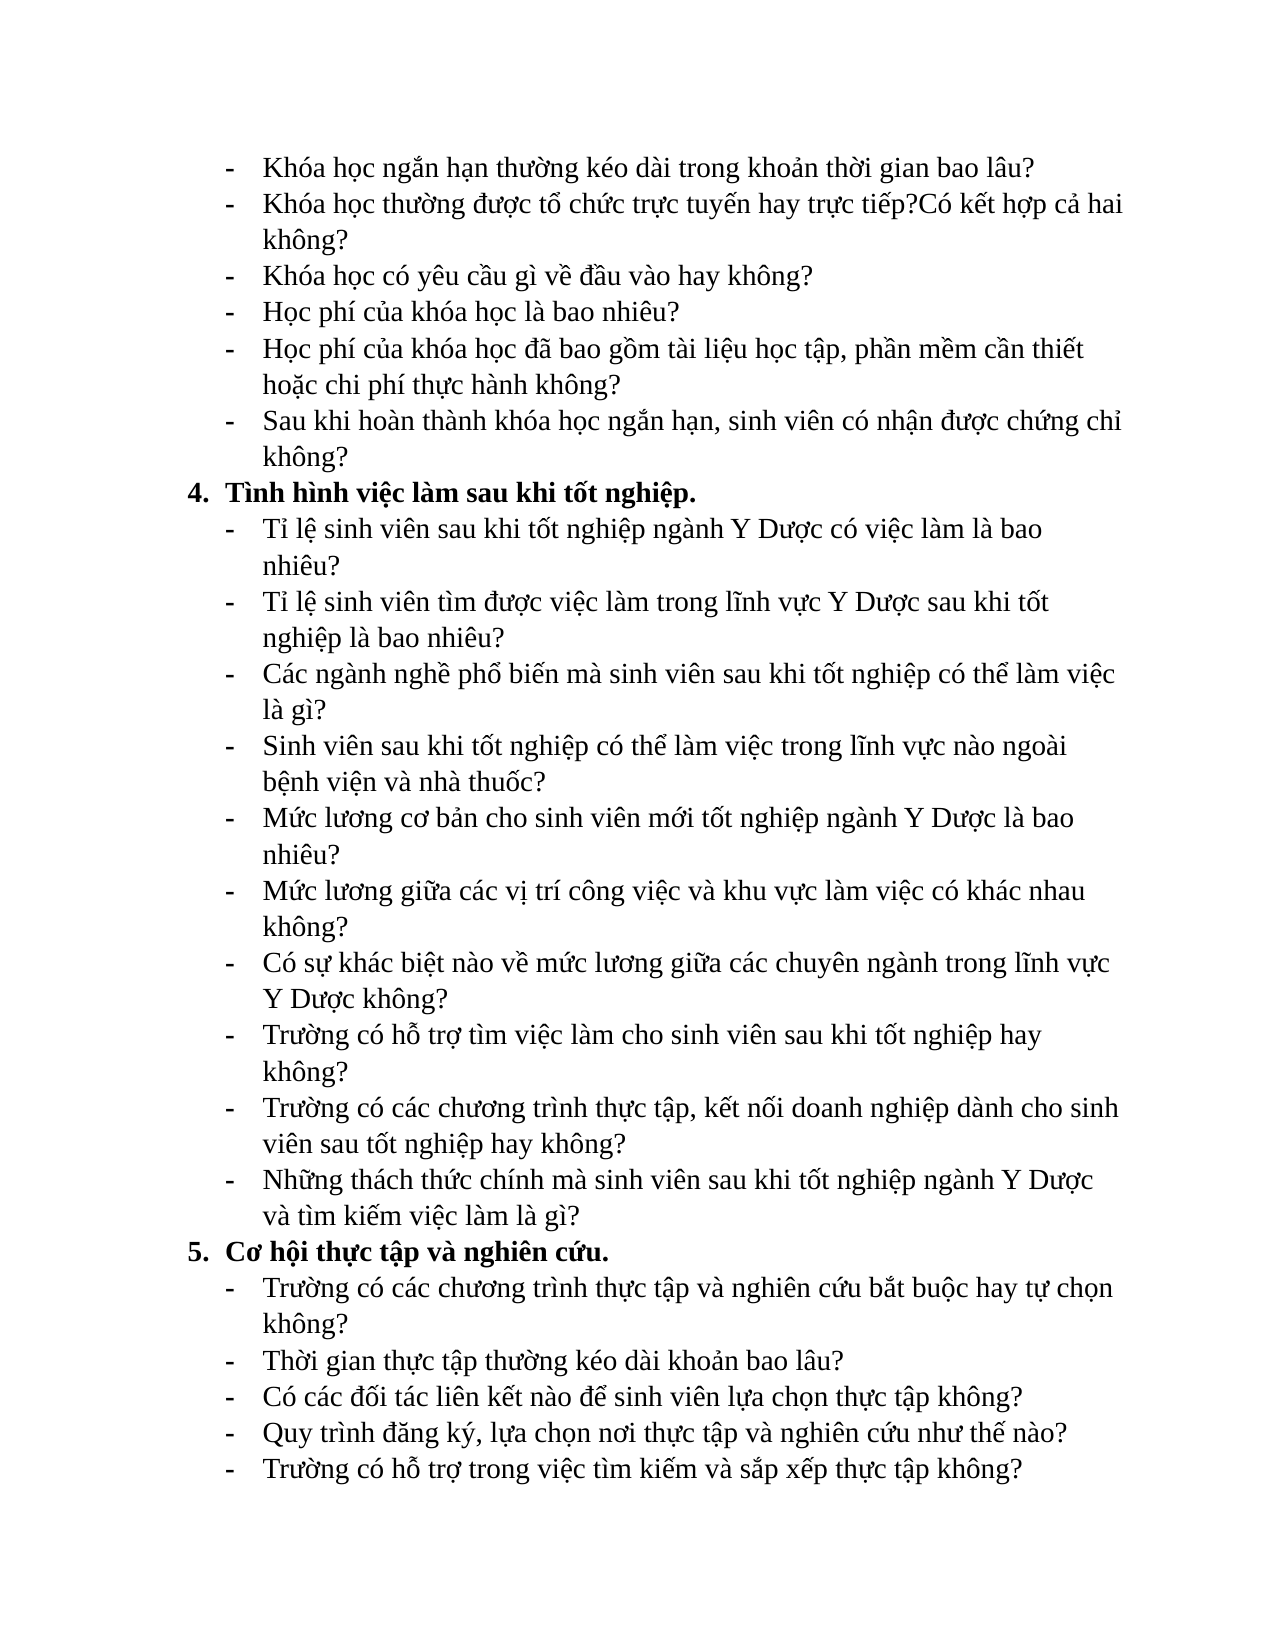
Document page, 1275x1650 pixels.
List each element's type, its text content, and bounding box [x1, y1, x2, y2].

list Trường có hỗ trợ tìm việc làm cho sinh viên sau khi tốt nghiệp hay không? [225, 1017, 1125, 1087]
list Tình hình việc làm sau khi tốt nghiệp. [187, 475, 1125, 509]
list Khóa học ngắn hạn thường kéo dài trong khoản thời gian bao lâu? [225, 150, 1125, 183]
list Khóa học thường được tổ chức trực tuyến hay trực tiếp?Có kết hợp cả hai không? [225, 186, 1125, 256]
list Trường có hỗ trợ trong việc tìm kiếm và sắp xếp thực tập không? [225, 1451, 1125, 1485]
list Có sự khác biệt nào về mức lương giữa các chuyên ngành trong lĩnh vực Y Dược không? [225, 945, 1125, 1015]
list Tỉ lệ sinh viên tìm được việc làm trong lĩnh vực Y Dược sau khi tốt nghiệp là bao nhiêu? [225, 584, 1125, 653]
list Trường có các chương trình thực tập, kết nối doanh nghiệp dành cho sinh viên sau tốt nghiệp hay không? [225, 1090, 1125, 1159]
list Sau khi hoàn thành khóa học ngắn hạn, sinh viên có nhận được chứng chỉ không? [225, 403, 1125, 473]
list Sinh viên sau khi tốt nghiệp có thể làm việc trong lĩnh vực nào ngoài bệnh viện và nhà thuốc? [225, 728, 1125, 798]
list Có các đối tác liên kết nào để sinh viên lựa chọn thực tập không? [225, 1379, 1125, 1412]
list Những thách thức chính mà sinh viên sau khi tốt nghiệp ngành Y Dược và tìm kiếm việc làm là gì? [225, 1162, 1125, 1232]
list Thời gian thực tập thường kéo dài khoản bao lâu? [225, 1343, 1125, 1376]
list Trường có các chương trình thực tập và nghiên cứu bắt buộc hay tự chọn không? [225, 1271, 1125, 1340]
list Tỉ lệ sinh viên sau khi tốt nghiệp ngành Y Dược có việc làm là bao nhiêu? [225, 511, 1125, 581]
list Học phí của khóa học là bao nhiêu? [225, 294, 1125, 328]
list Mức lương giữa các vị trí công việc và khu vực làm việc có khác nhau không? [225, 873, 1125, 943]
list Mức lương cơ bản cho sinh viên mới tốt nghiệp ngành Y Dược là bao nhiêu? [225, 801, 1125, 870]
list Quy trình đăng ký, lựa chọn nơi thực tập và nghiên cứu như thế nào? [225, 1415, 1125, 1449]
list Khóa học có yêu cầu gì về đầu vào hay không? [225, 258, 1125, 292]
list Các ngành nghề phổ biến mà sinh viên sau khi tốt nghiệp có thể làm việc là gì? [225, 656, 1125, 726]
list Cơ hội thực tập và nghiên cứu. [187, 1234, 1125, 1268]
list Học phí của khóa học đã bao gồm tài liệu học tập, phần mềm cần thiết hoặc chi phí thực hành không? [225, 331, 1125, 400]
